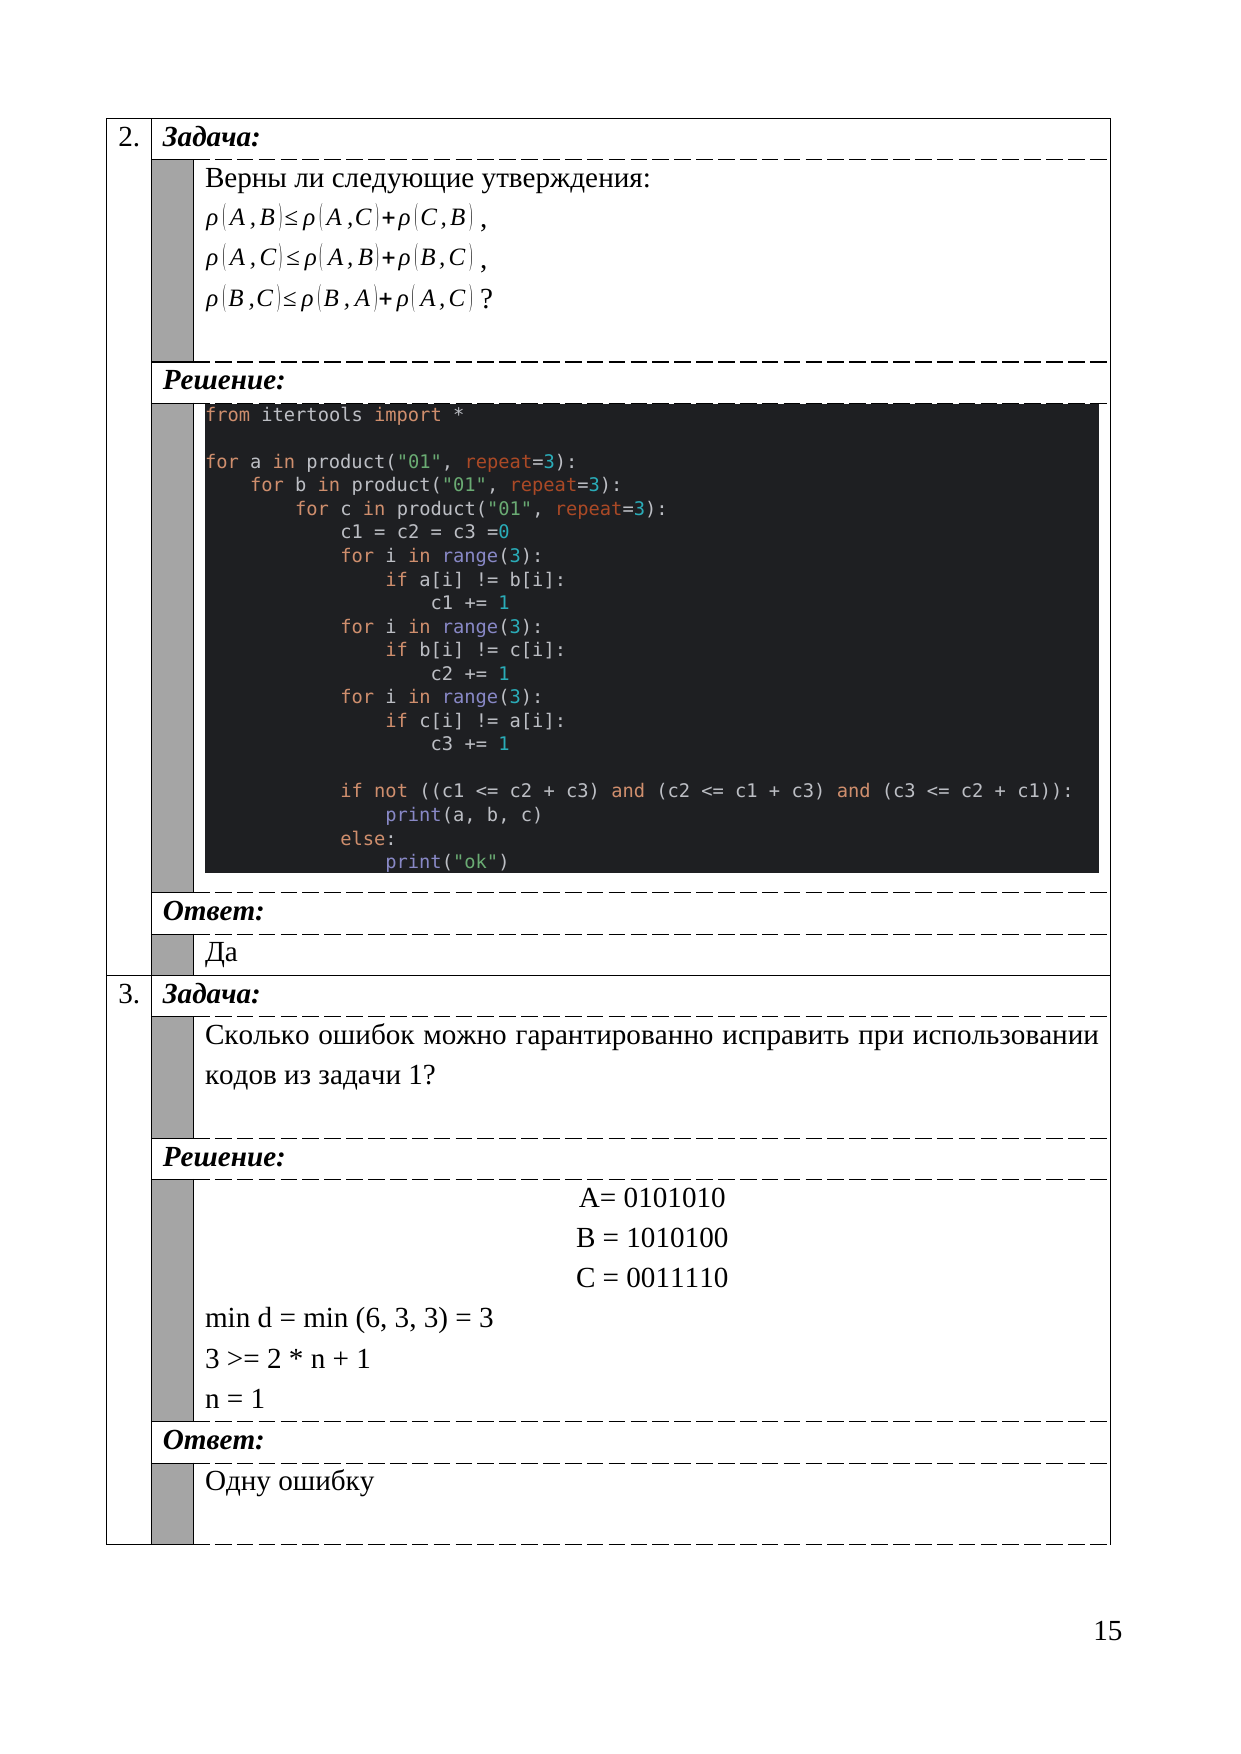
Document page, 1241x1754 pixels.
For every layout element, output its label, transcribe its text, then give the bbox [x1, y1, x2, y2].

table_header Задача: [152, 119, 1110, 159]
table_cell Задача: [152, 976, 1110, 1016]
table_cell Сколько ошибок можно гарантированно исправить при использовании кодов из задачи 1? [194, 1016, 1110, 1138]
table_cell [152, 935, 193, 975]
table_cell 3. [107, 976, 151, 1544]
table_cell Решение: [152, 1138, 1110, 1179]
table_cell Ответ: [152, 892, 1110, 933]
table_cell A= 0101010 B = 1010100 C = 0011110 min d = min (6, 3, 3) = 3 3 >= 2 * n + 1 n = 1 [194, 1179, 1110, 1421]
table_cell Одну ошибку [194, 1463, 1110, 1544]
table_cell Да [194, 934, 1110, 975]
table_cell [152, 1017, 193, 1138]
table_cell Ответ: [152, 1421, 1110, 1462]
table_cell from itertools import * for a in product("01", repeat=3): for b in product("01", repeat=3): for c in product("01", repeat=3): c1 = c2 = c3 =0 for i in range(3): if a[i] != b[i]: c1 += 1 for i in range(3): if b[i] != c[i]: c2 += 1 for i in range(3): if c[i] != a[i]: c3 += 1 if not ((c1 <= c2 + c3) and (c2 <= c1 + c3) and (c3 <= c2 + c1)): print(a, b, c) else: print("ok") [194, 403, 1110, 892]
table_cell [152, 160, 193, 361]
table_header 2. [107, 119, 151, 975]
table_cell [152, 1464, 193, 1544]
table_cell Верны ли следующие утверждения: , , ? [194, 159, 1110, 361]
table_cell Решение: [152, 361, 1110, 403]
table_cell [152, 404, 193, 892]
table_cell [152, 1180, 193, 1421]
